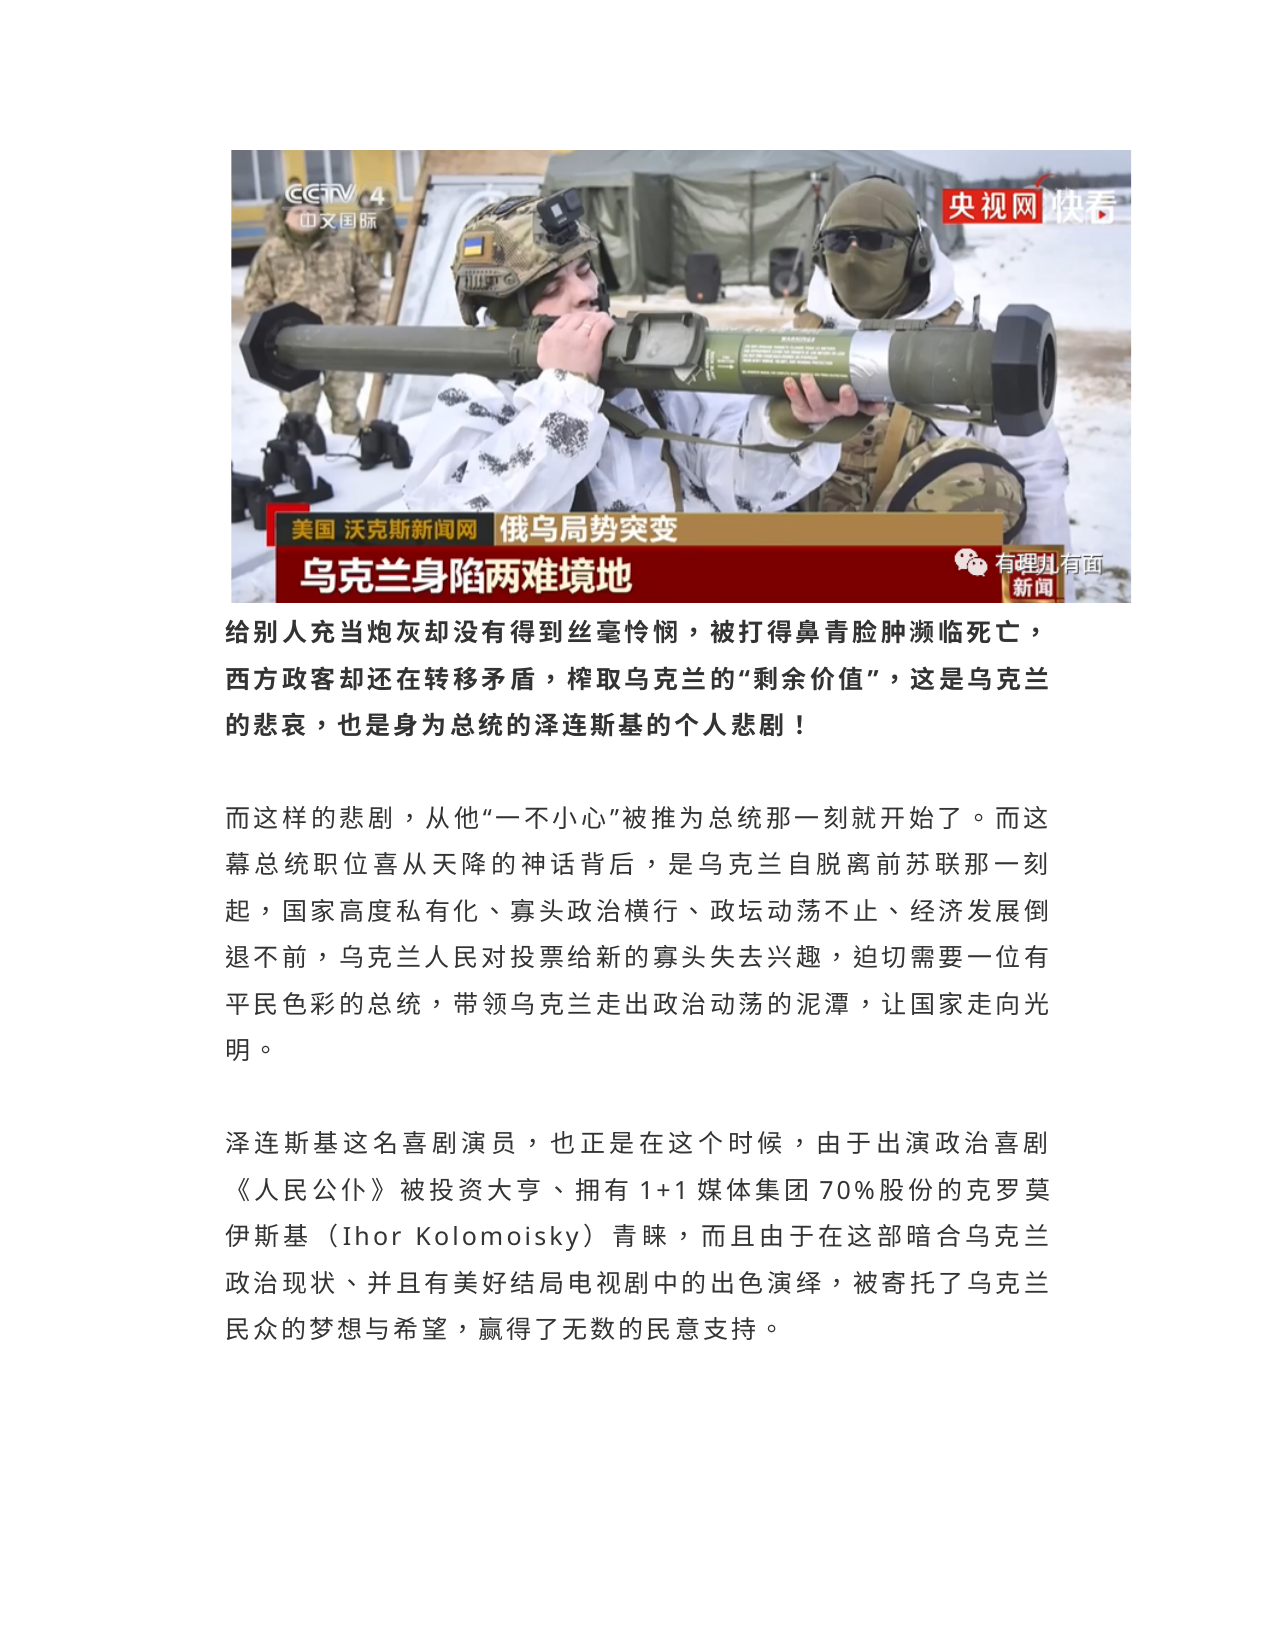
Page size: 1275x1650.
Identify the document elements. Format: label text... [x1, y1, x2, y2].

text 给别人充当炮灰却没有得到丝毫怜悯，被打得鼻青脸肿濒临死亡，西方政客却还在转移矛盾，榨取乌克兰的“剩余价值”，这是乌克兰的悲哀，也是身为总统的泽连斯基的个人悲剧！ [225, 602, 1050, 742]
picture [231, 150, 1132, 603]
text 泽连斯基这名喜剧演员，也正是在这个时候，由于出演政治喜剧《人民公仆》被投资大亨、拥有1+1媒体集团70%股份的克罗莫伊斯基（Ihor Kolomoisky）青睐，而且由于在这部暗合乌克兰政治现状、并且有美好结局电视剧中的出色演绎，被寄托了乌克兰民众的梦想与希望，赢得了无数的民意支持。 [225, 1113, 1050, 1346]
text 而这样的悲剧，从他“一不小心”被推为总统那一刻就开始了。而这幕总统职位喜从天降的神话背后，是乌克兰自脱离前苏联那一刻起，国家高度私有化、寡头政治横行、政坛动荡不止、经济发展倒退不前，乌克兰人民对投票给新的寡头失去兴趣，迫切需要一位有平民色彩的总统，带领乌克兰走出政治动荡的泥潭，让国家走向光明。 [225, 788, 1050, 1067]
